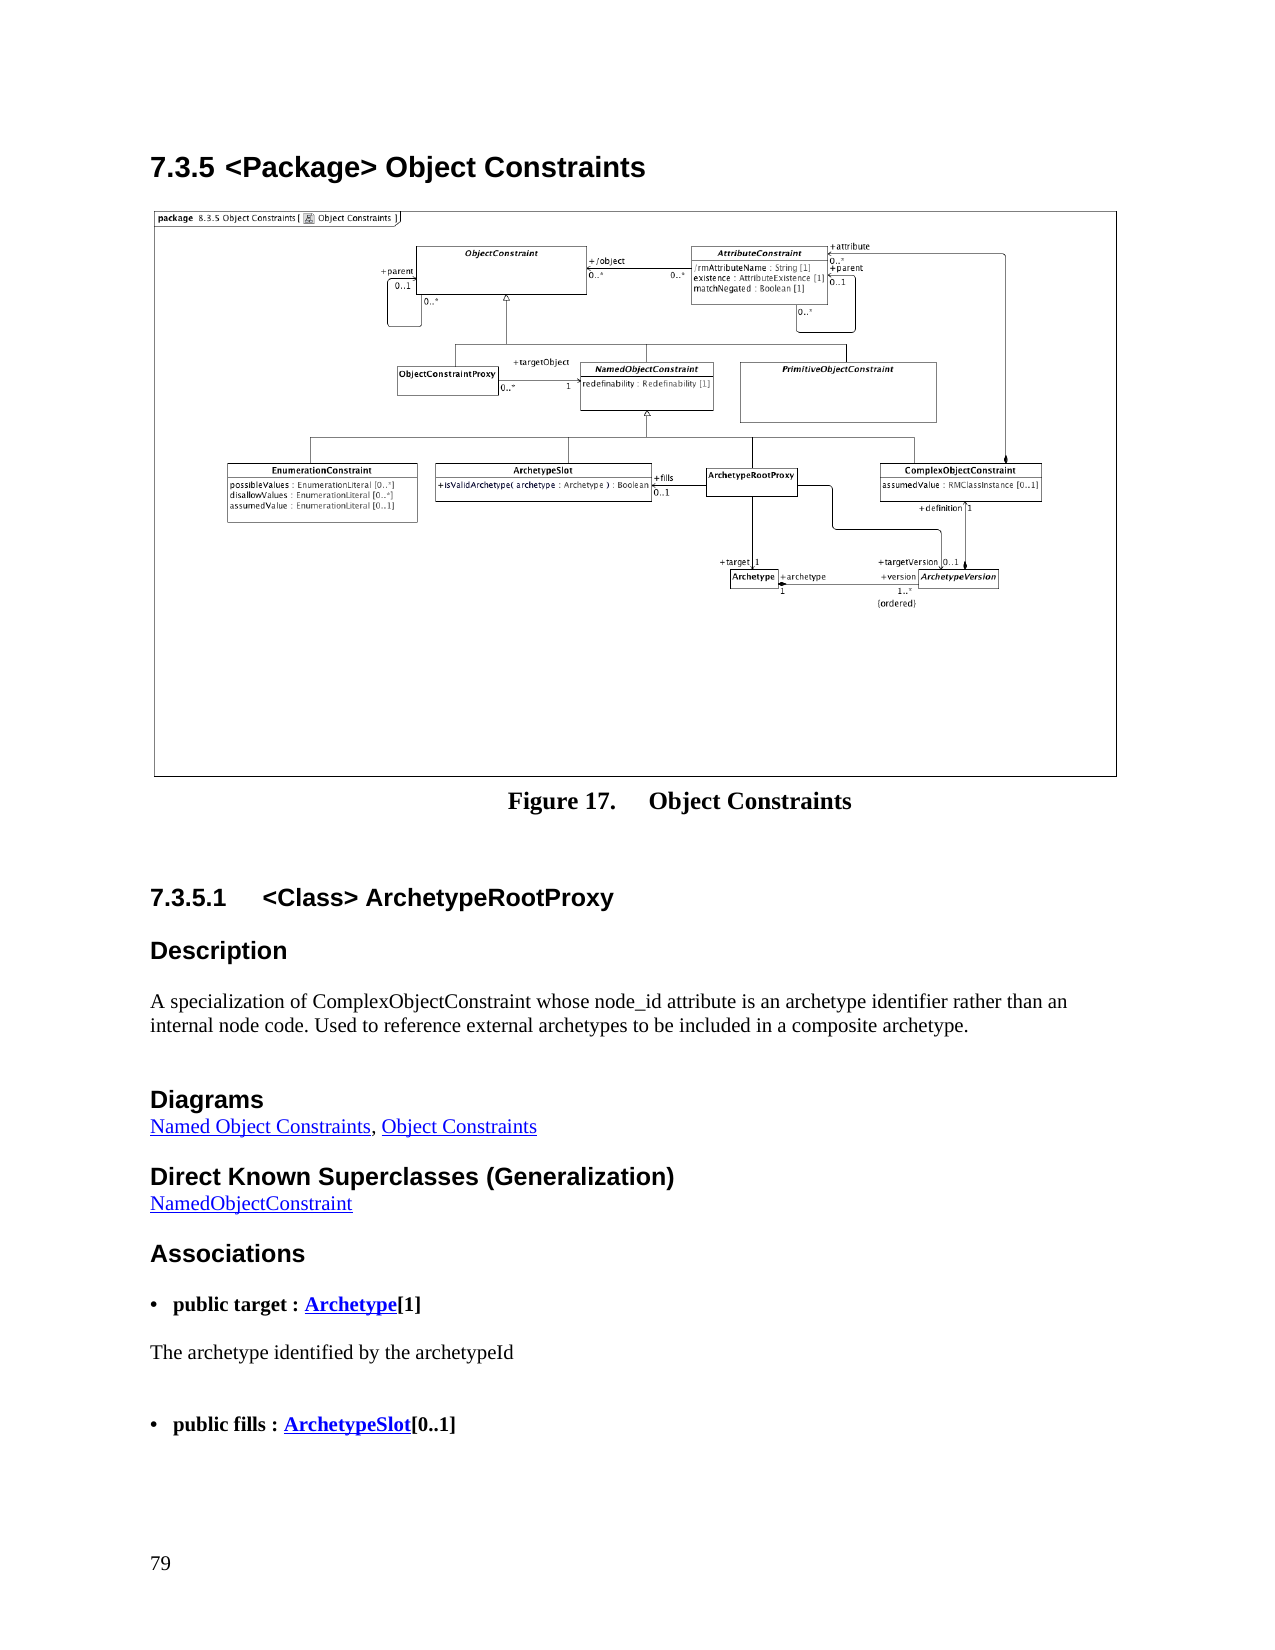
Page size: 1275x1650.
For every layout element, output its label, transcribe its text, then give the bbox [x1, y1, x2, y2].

list Object Constraints [234, 786, 1125, 814]
text A specialization of ComplexObjectConstraint whose node_id attribute is an archetype identifier rather than an internal node code. Used to reference external archetypes to be included in a composite archetype. [150, 989, 1125, 1037]
text The archetype identified by the archetypeId [150, 1340, 1125, 1364]
text Description [150, 936, 1125, 965]
text Diagrams [150, 1085, 1125, 1114]
text Named Object Constraints, Object Constraints [150, 1114, 1125, 1138]
text NamedObjectConstraint [150, 1191, 1125, 1215]
text • public fills : ArchetypeSlot[0..1] [150, 1412, 1125, 1436]
text Direct Known Superclasses (Generalization) [150, 1162, 1125, 1191]
picture [150, 207, 1125, 786]
text • public target : Archetype[1] [150, 1292, 1125, 1316]
text Associations [150, 1239, 1125, 1268]
subtitle <Class> ArchetypeRootProxy [150, 883, 1125, 912]
subtitle <Package> Object Constraints [150, 150, 1125, 183]
